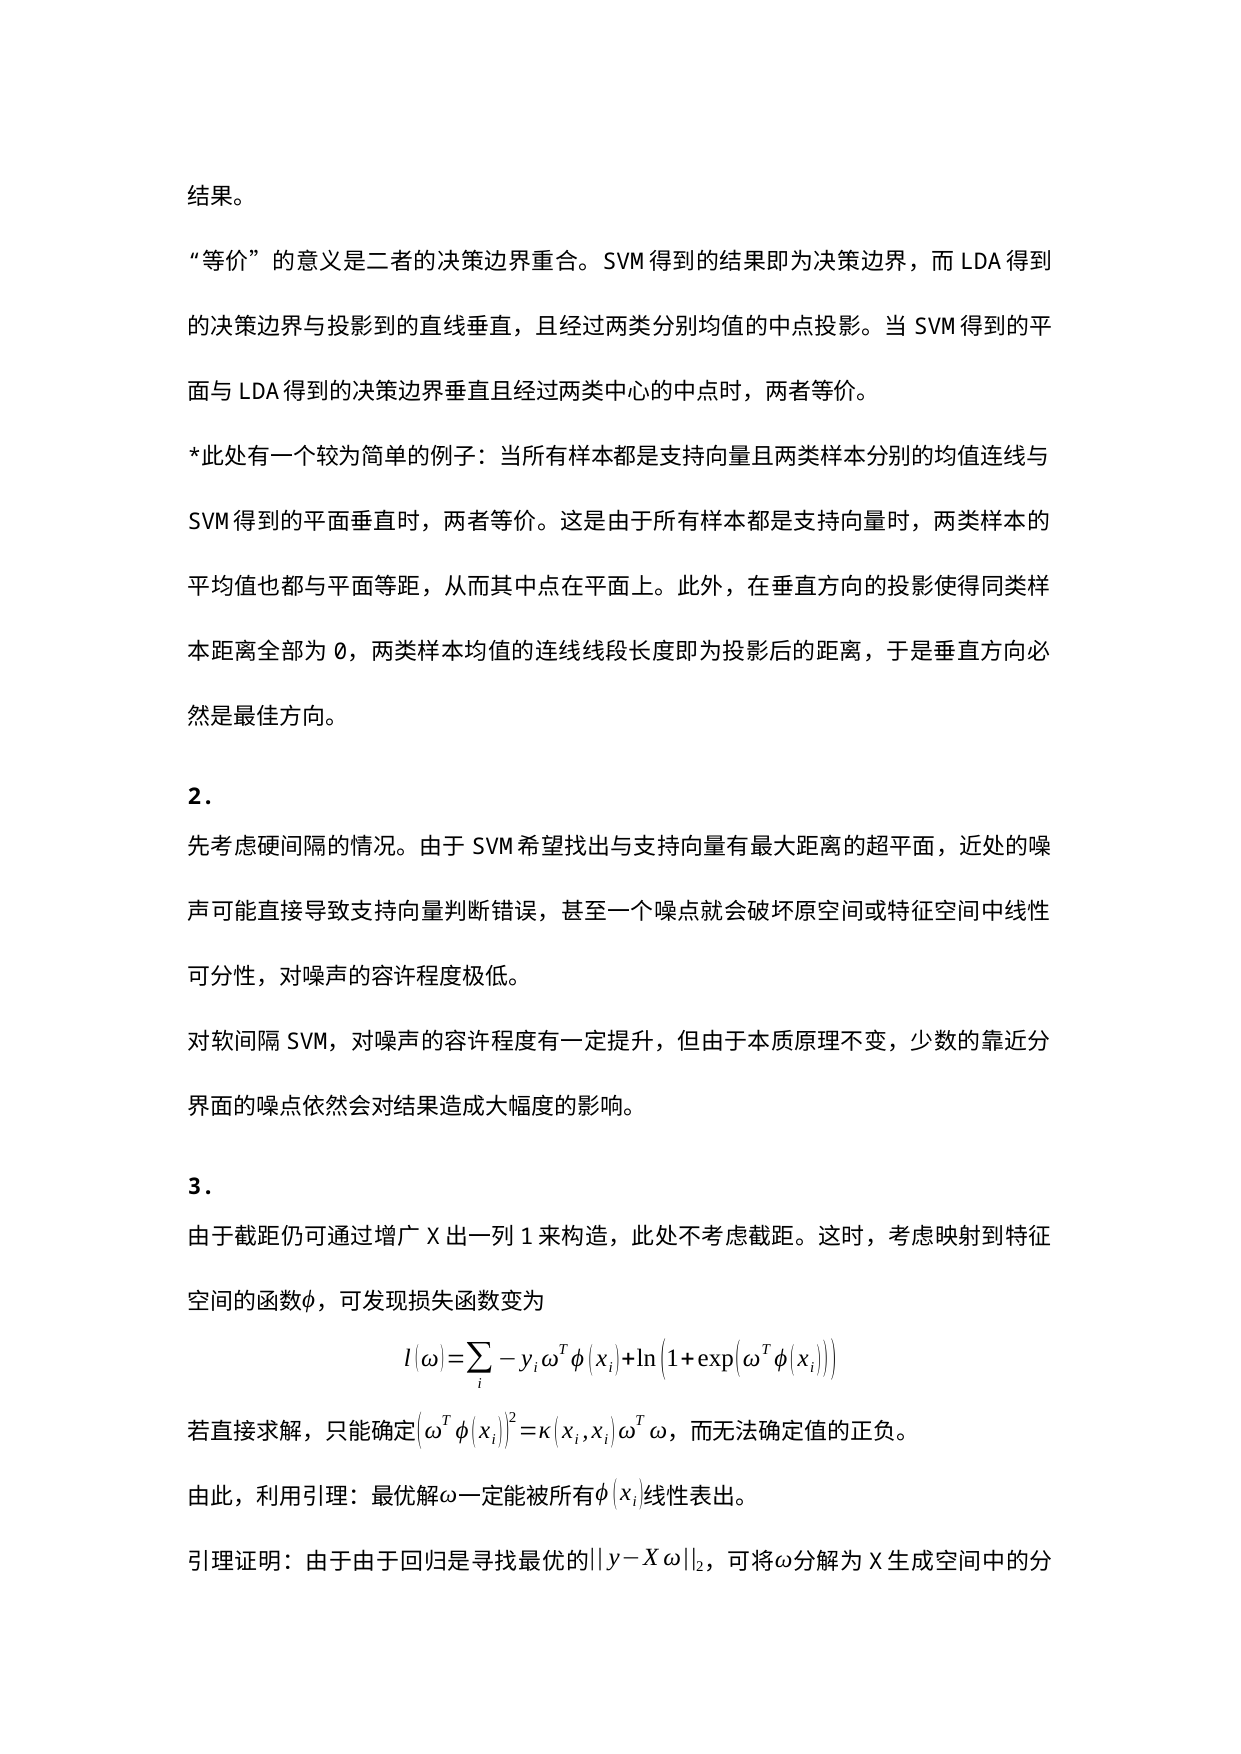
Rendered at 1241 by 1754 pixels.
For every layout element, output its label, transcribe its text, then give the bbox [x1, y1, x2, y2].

text 3. [187, 1169, 1053, 1202]
text *此处有一个较为简单的例子：当所有样本都是支持向量且两类样本分别的均值连线与SVM得到的平面垂直时，两者等价。这是由于所有样本都是支持向量时，两类样本的平均值也都与平面等距，从而其中点在平面上。此外，在垂直方向的投影使得同类样本距离全部为0，两类样本均值的连线线段长度即为投影后的距离，于是垂直方向必然是最佳方向。 [187, 422, 1053, 747]
text 由于截距仍可通过增广X出一列1来构造，此处不考虑截距。这时，考虑映射到特征空间的函数，可发现损失函数变为 [187, 1202, 1053, 1332]
text 对软间隔SVM，对噪声的容许程度有一定提升，但由于本质原理不变，少数的靠近分界面的噪点依然会对结果造成大幅度的影响。 [187, 1007, 1053, 1137]
text 先考虑硬间隔的情况。由于SVM希望找出与支持向量有最大距离的超平面，近处的噪声可能直接导致支持向量判断错误，甚至一个噪点就会破坏原空间或特征空间中线性可分性，对噪声的容许程度极低。 [187, 812, 1053, 1007]
text 若直接求解，只能确定，而无法确定值的正负。 [187, 1397, 1053, 1462]
text 由此，利用引理：最优解一定能被所有线性表出。 [187, 1462, 1053, 1527]
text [187, 1527, 1053, 1592]
text 2. [187, 779, 1053, 812]
text “等价”的意义是二者的决策边界重合。SVM得到的结果即为决策边界，而LDA得到的决策边界与投影到的直线垂直，且经过两类分别均值的中点投影。当SVM得到的平面与LDA得到的决策边界垂直且经过两类中心的中点时，两者等价。 [187, 227, 1053, 422]
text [187, 162, 1053, 227]
